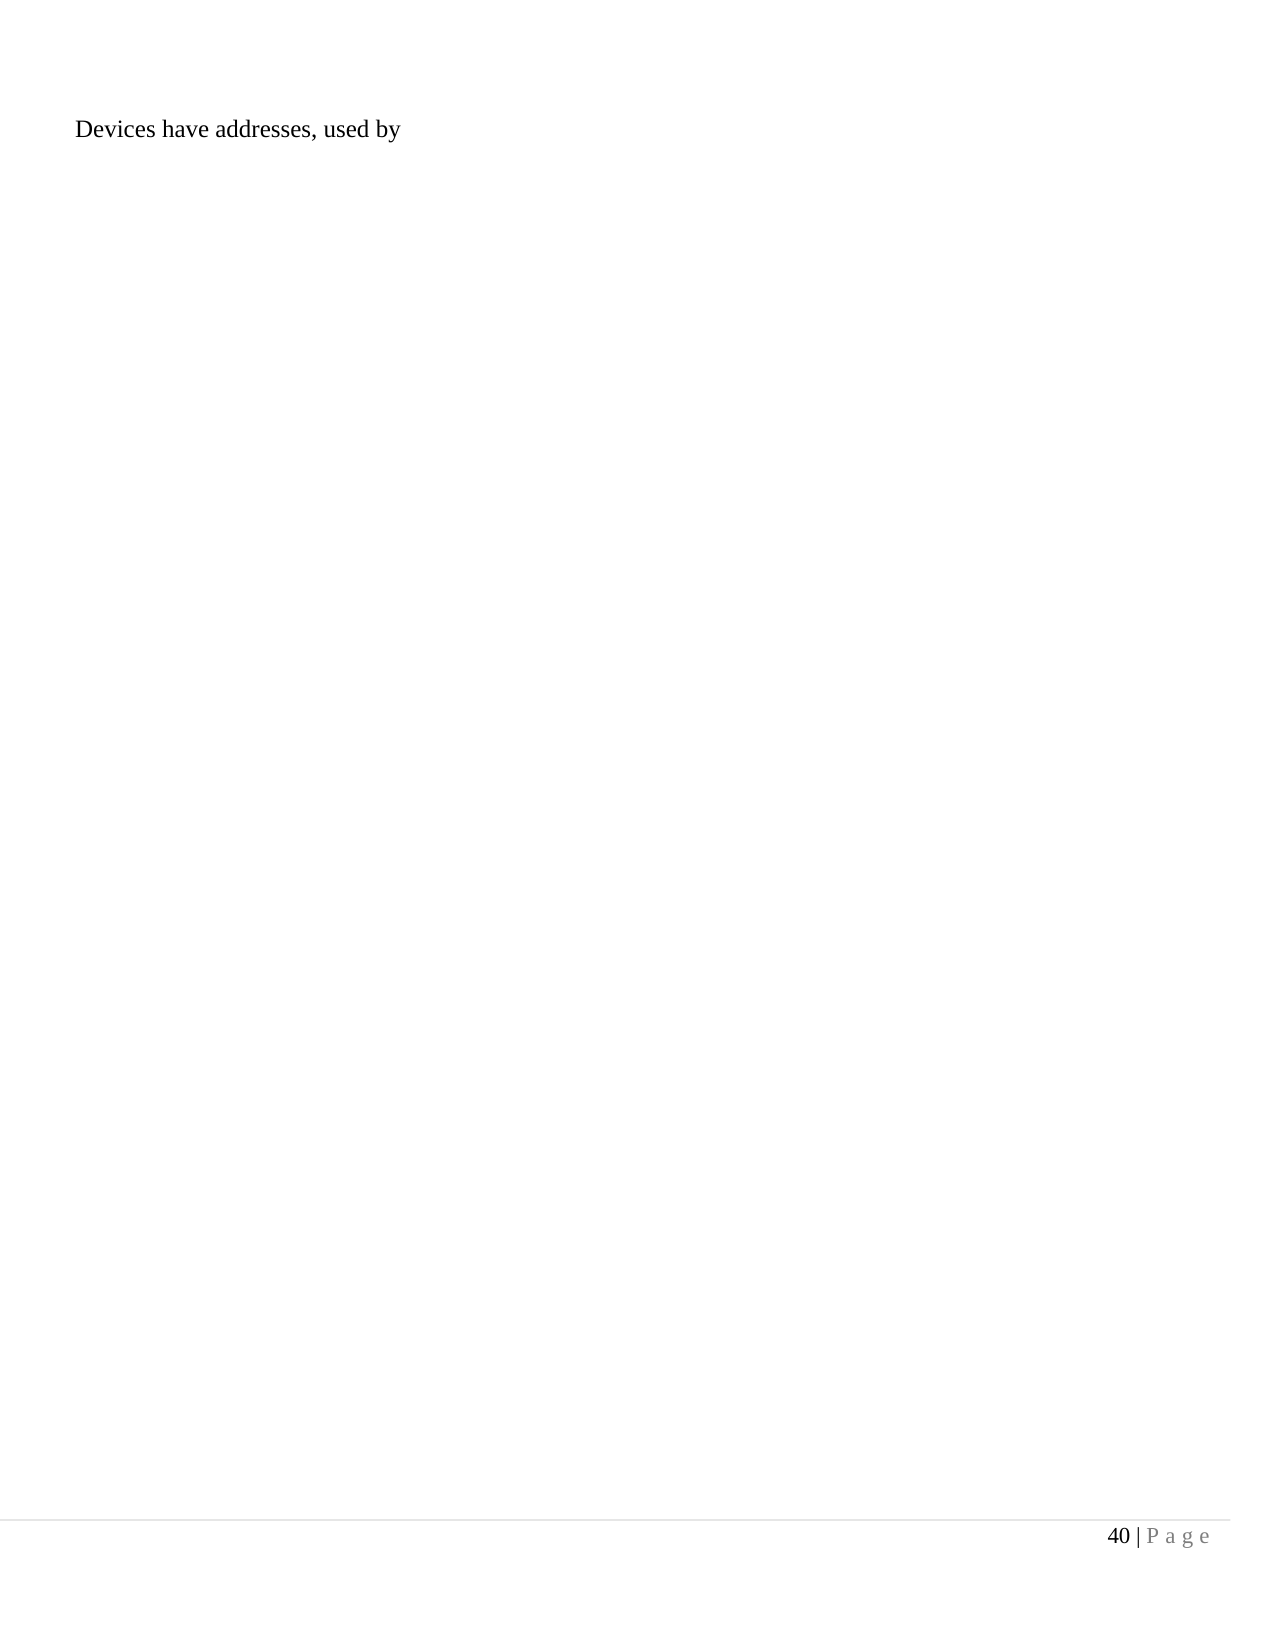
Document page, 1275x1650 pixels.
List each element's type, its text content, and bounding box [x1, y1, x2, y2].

text Devices have addresses, used by [75, 114, 1262, 142]
